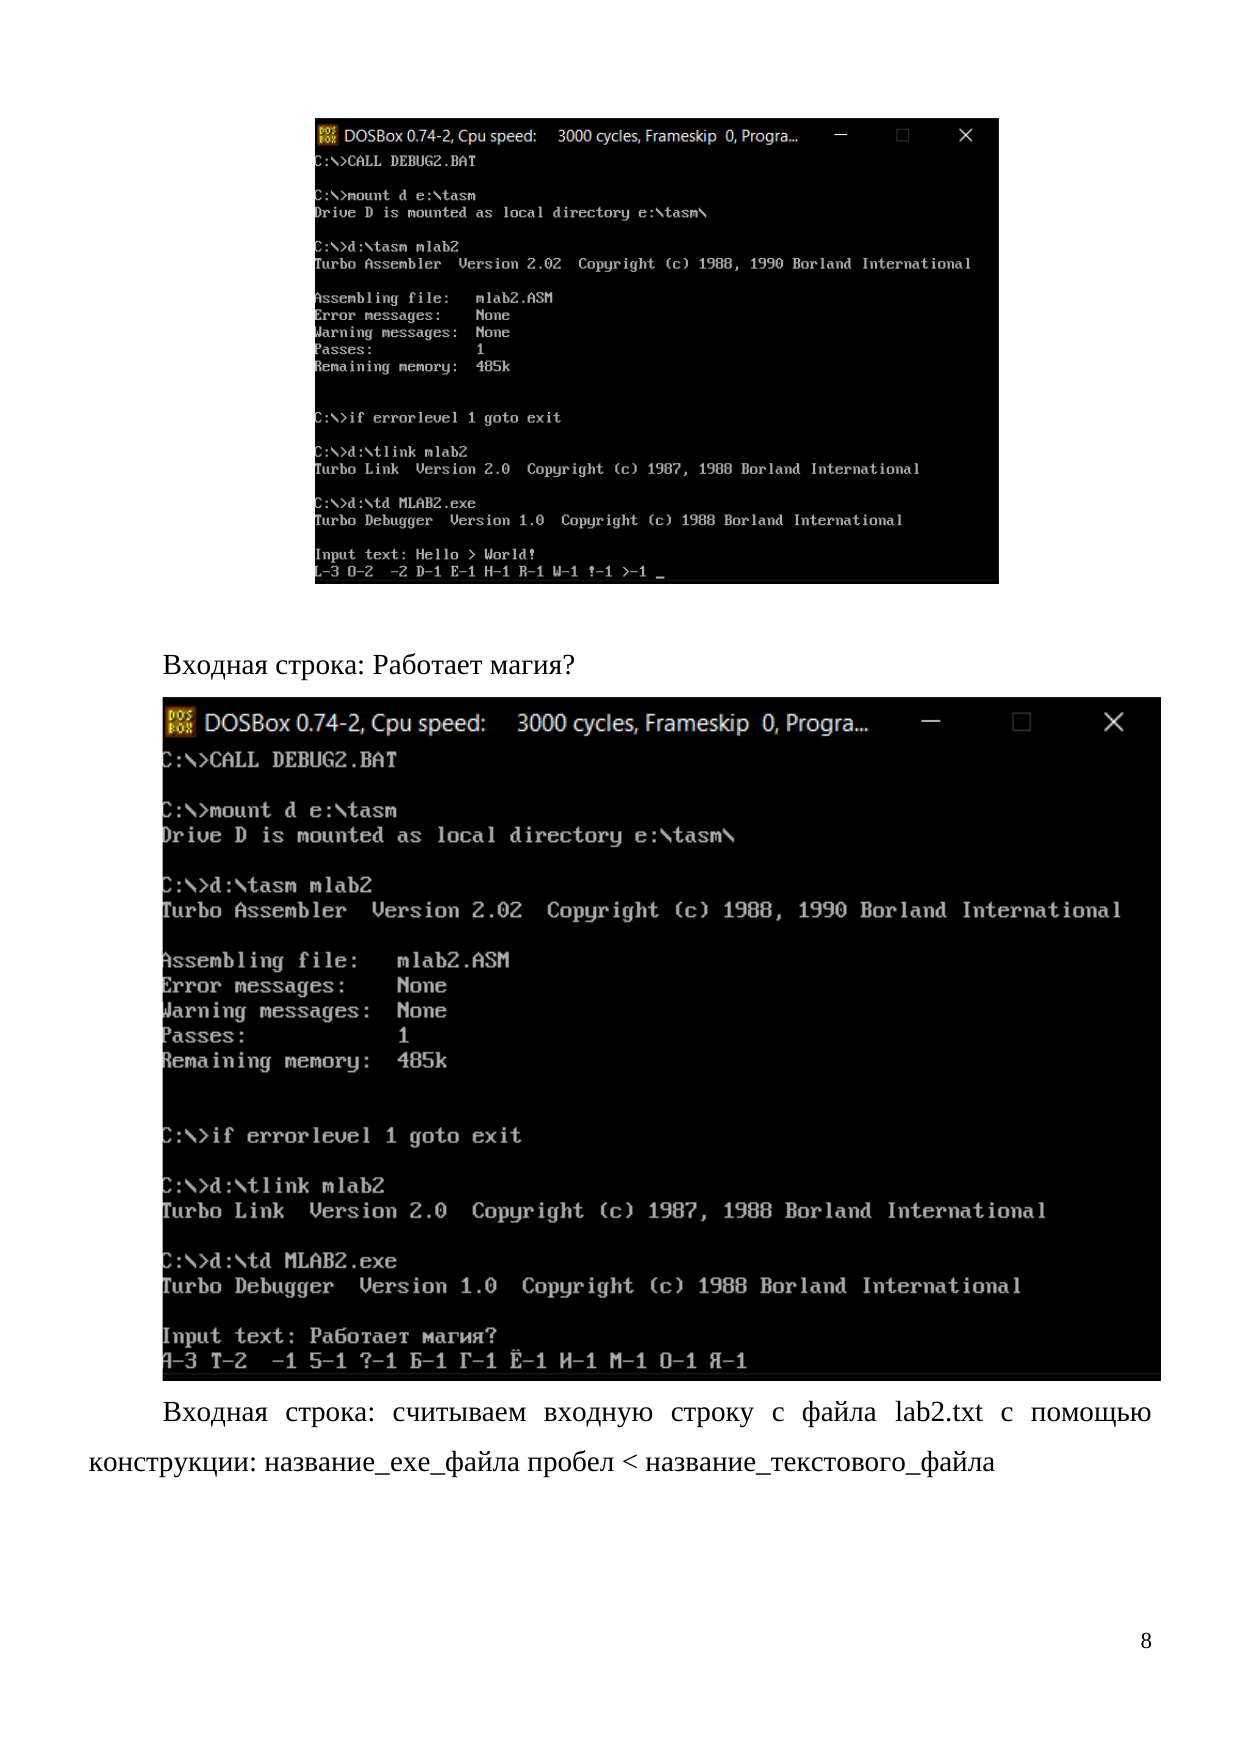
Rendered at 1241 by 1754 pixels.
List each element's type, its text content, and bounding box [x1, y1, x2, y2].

picture [162, 697, 1161, 1381]
text Входная строка: считываем входную строку с файла lab2.txt с помощью конструкции: название_exe_файла пробел < название_текстового_файла [89, 1394, 1152, 1477]
picture [315, 118, 999, 584]
text Входная строка: Работает магия? [89, 647, 1152, 681]
